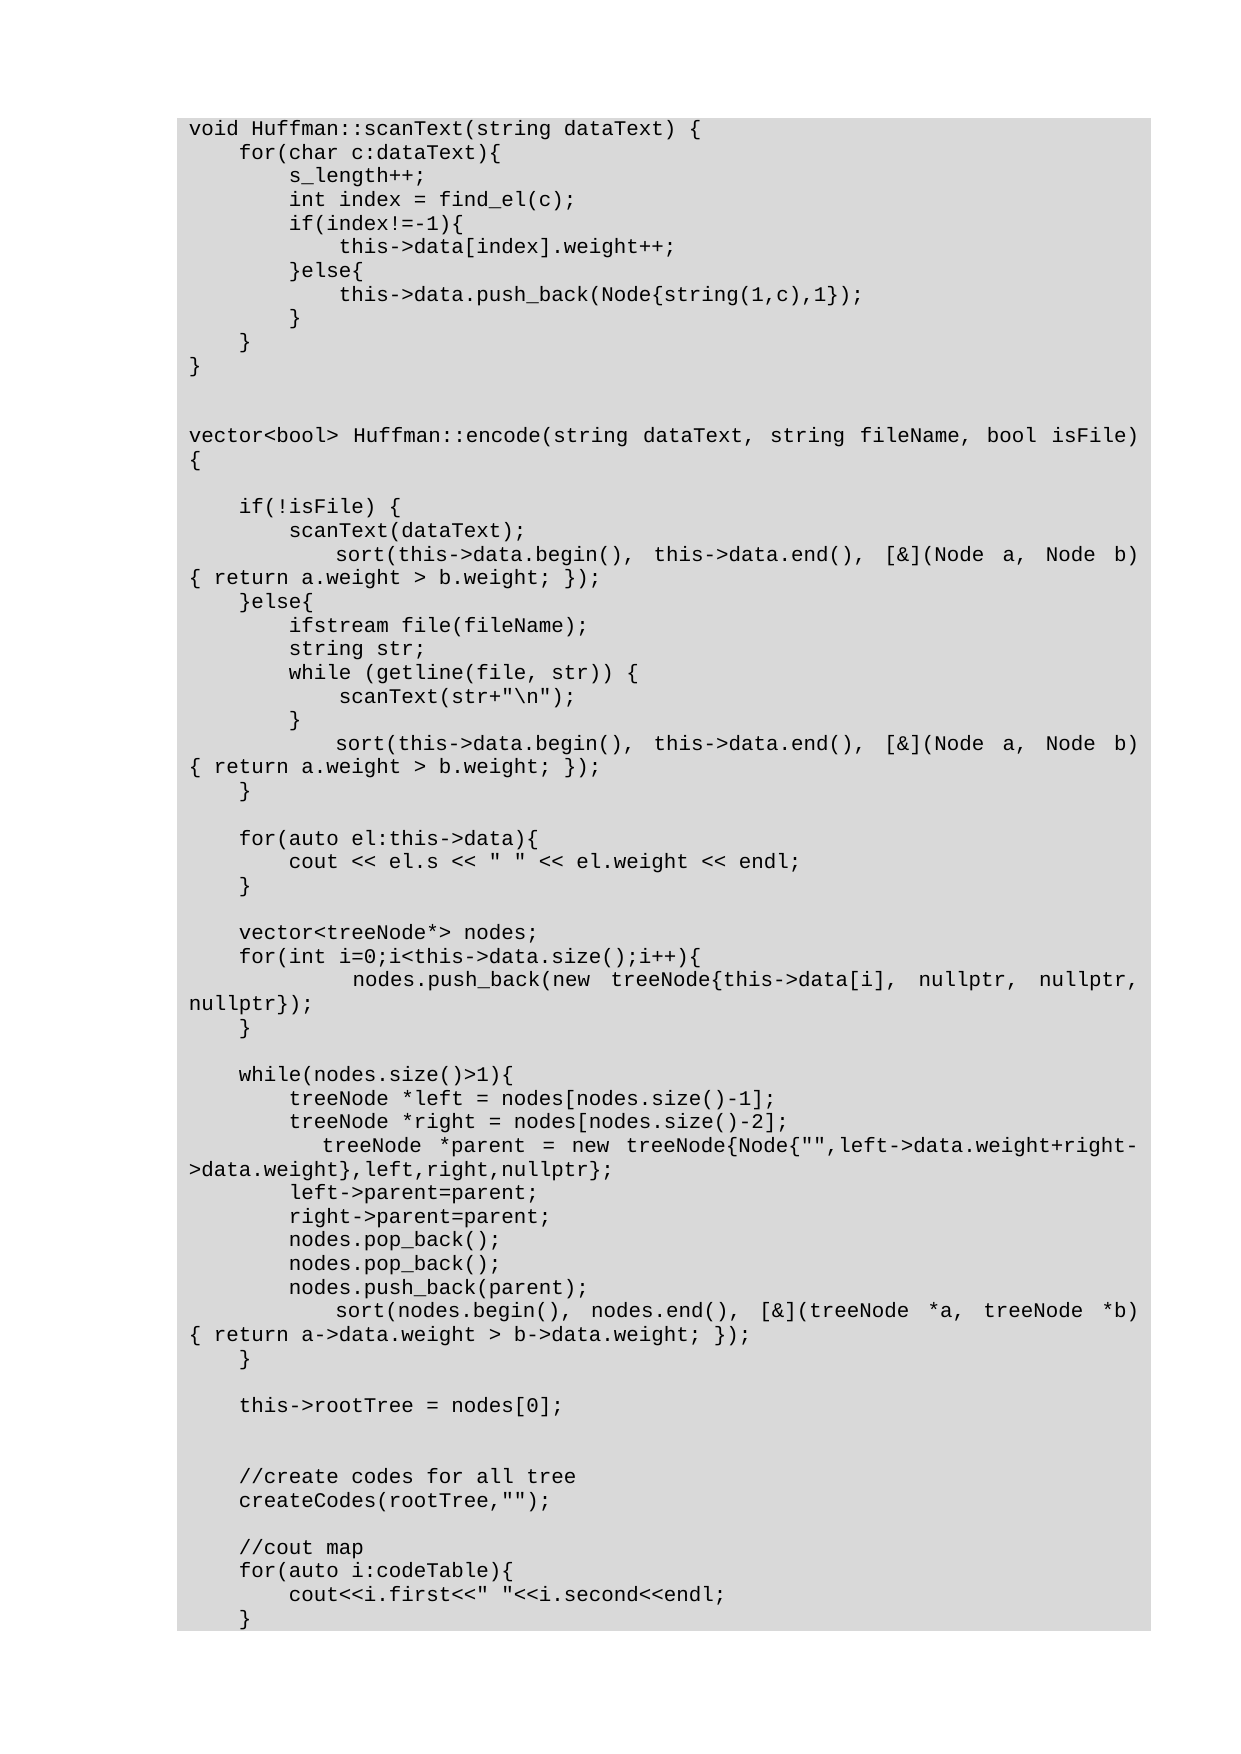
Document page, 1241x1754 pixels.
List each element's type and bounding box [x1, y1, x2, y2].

table_header [177, 118, 1151, 1631]
